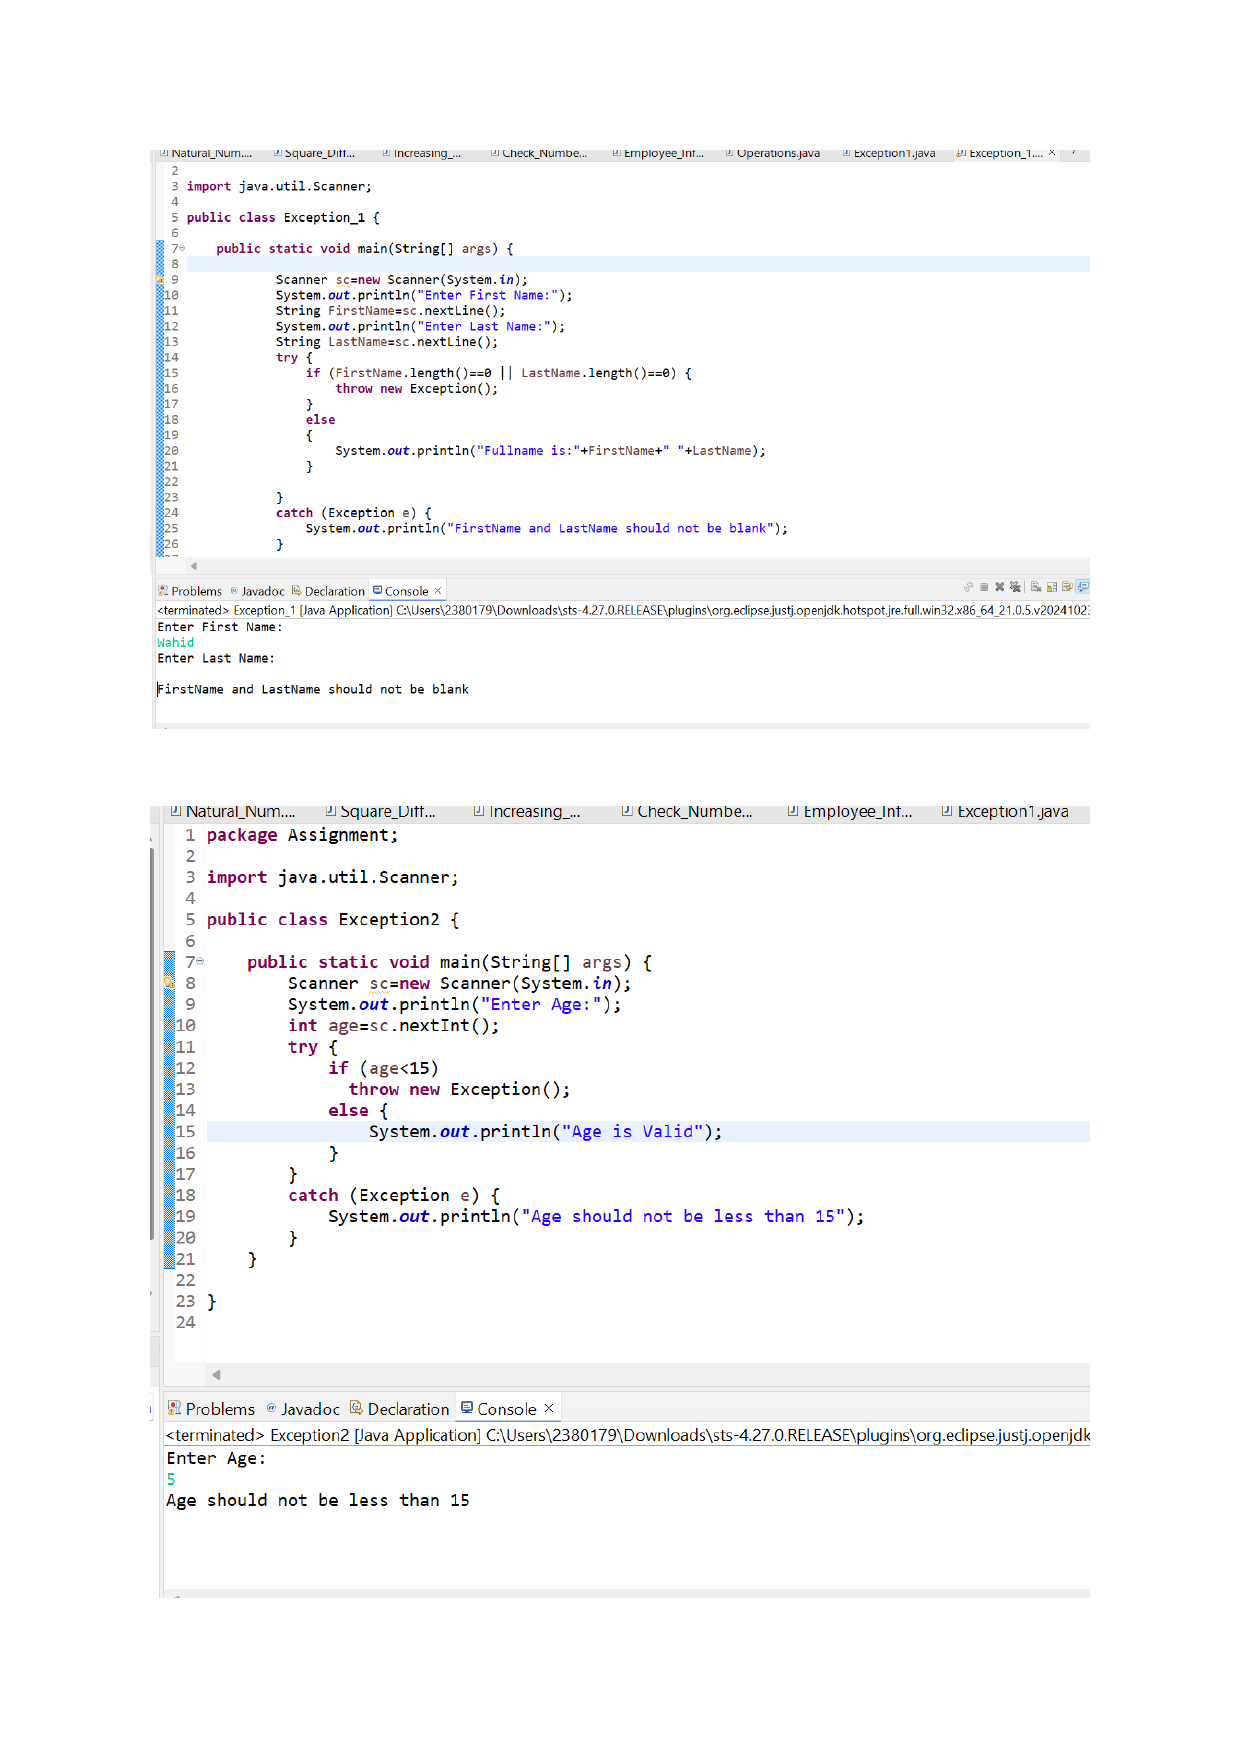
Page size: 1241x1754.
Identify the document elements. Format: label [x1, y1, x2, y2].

picture [150, 806, 1091, 1598]
picture [150, 150, 1091, 729]
